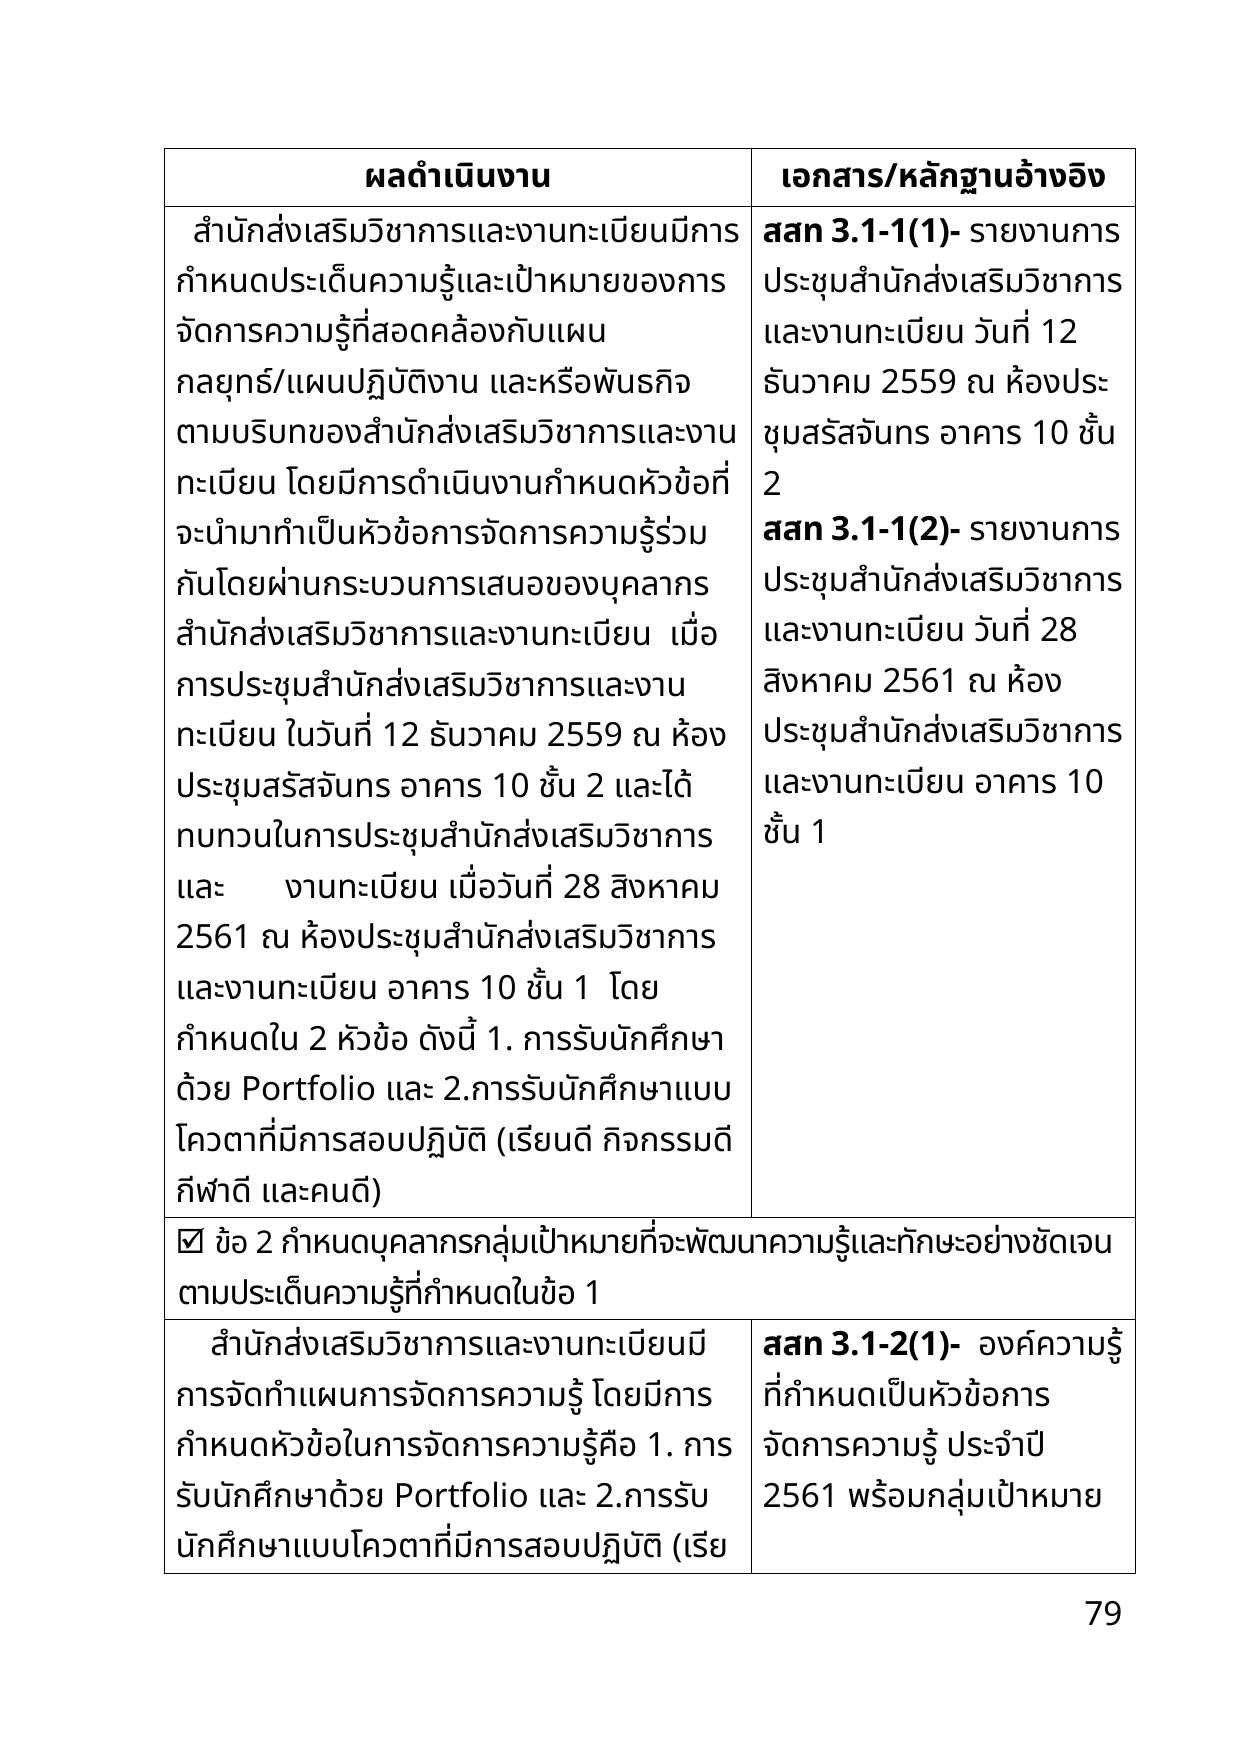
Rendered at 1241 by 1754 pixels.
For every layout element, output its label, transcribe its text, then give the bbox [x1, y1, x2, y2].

table_header เอกสาร/หลักฐานอ้างอิง [752, 149, 1135, 206]
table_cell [165, 1320, 751, 1573]
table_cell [752, 1320, 1135, 1573]
table_cell สสท3.1-1(1)- รายงานการประชุมสำนักส่งเสริมวิชาการและงานทะเบียน วันที่ 12 ธันวาคม 2559 ณ ห้องประชุมสรัสจันทร อาคาร 10 ชั้น 2 สสท3.1-1(2)- รายงานการประชุมสำนักส่งเสริมวิชาการและงานทะเบียน วันที่ 28 สิงหาคม 2561 ณ ห้องประชุมสำนักส่งเสริมวิชาการและงานทะเบียน อาคาร 10 ชั้น 1 [752, 207, 1135, 1217]
table_cell ข้อ 2 กำหนดบุคลากรกลุ่มเป้าหมายที่จะพัฒนาความรู้และทักษะอย่างชัดเจนตามประเด็นความรู้ที่กำหนดในข้อ 1 [165, 1218, 1135, 1319]
table_header ผลดำเนินงาน [165, 149, 751, 206]
table_cell สำนักส่งเสริมวิชาการและงานทะเบียนมีการกำหนดประเด็นความรู้และเป้าหมายของการจัดการความรู้ที่สอดคล้องกับแผน กลยุทธ์/แผนปฏิบัติงาน และหรือพันธกิจตามบริบทของสำนักส่งเสริมวิชาการและงานทะเบียน โดยมีการดำเนินงานกำหนดหัวข้อที่จะนำมาทำเป็นหัวข้อการจัดการความรู้ร่วมกันโดยผ่านกระบวนการเสนอของบุคลากรสำนักส่งเสริมวิชาการและงานทะเบียน เมื่อการประชุมสำนักส่งเสริมวิชาการและงานทะเบียน ในวันที่ 12 ธันวาคม 2559 ณ ห้องประชุมสรัสจันทร อาคาร 10 ชั้น 2 และได้ทบทวนในการประชุมสำนักส่งเสริมวิชาการและ งานทะเบียน เมื่อวันที่ 28 สิงหาคม 2561 ณ ห้องประชุมสำนักส่งเสริมวิชาการและงานทะเบียน อาคาร 10 ชั้น 1 โดยกำหนดใน 2 หัวข้อ ดังนี้ 1. การรับนักศึกษาด้วย Portfolio และ 2.การรับนักศึกษาแบบโควตาที่มีการสอบปฏิบัติ (เรียนดี กิจกรรมดี กีฬาดี และคนดี) [165, 207, 751, 1217]
